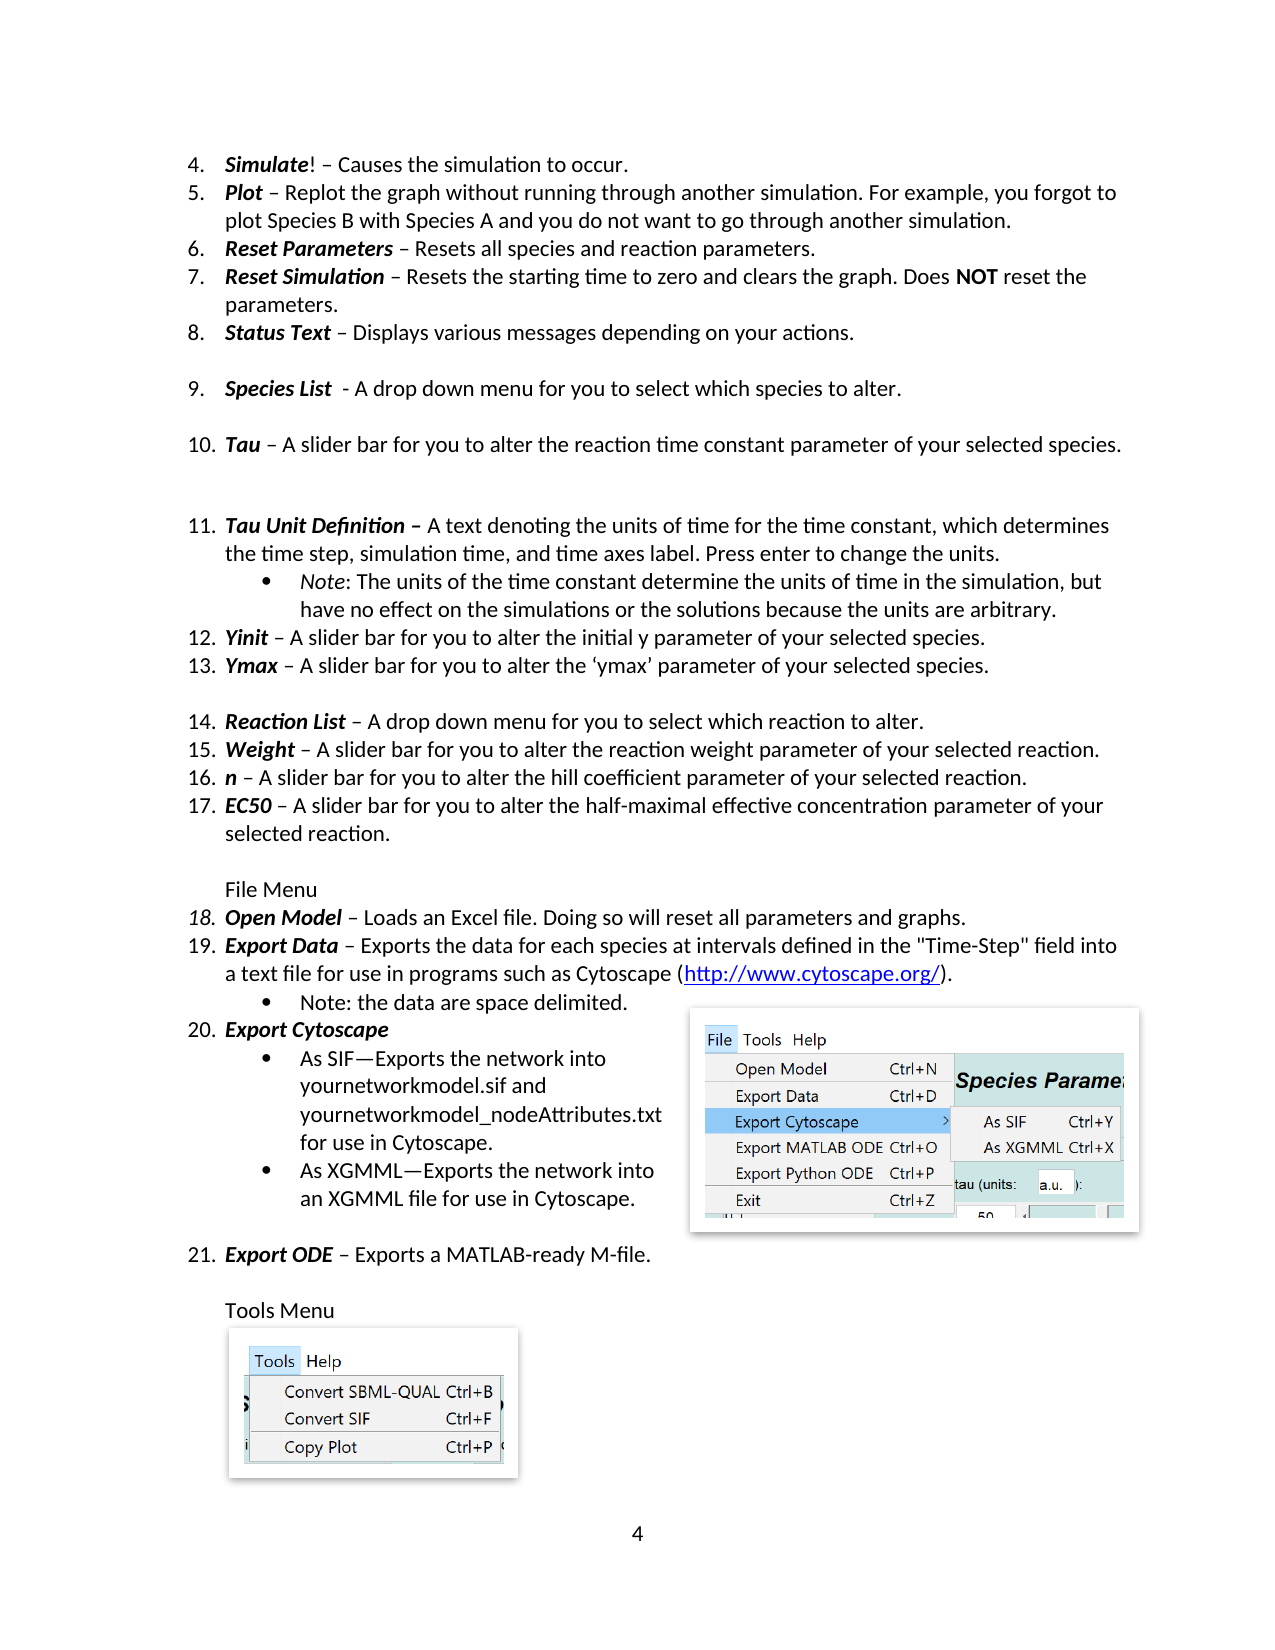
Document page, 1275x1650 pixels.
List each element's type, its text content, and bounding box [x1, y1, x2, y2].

picture [244, 1343, 504, 1464]
list Tau Unit Definition – A text denoting the units of time for the time constant, which determines the time step, simulation time, and time axes label. Press enter to change the units. [187, 511, 1125, 567]
list As SIF—Exports the network into yournetworkmodel.sif and yournetworkmodel_nodeAttributes.txt for use in Cytoscape. [262, 1044, 685, 1156]
list Export Cytoscape [187, 1016, 685, 1044]
list Simulate! – Causes the simulation to occur. [187, 150, 1125, 178]
list Open Model – Loads an Excel file. Doing so will reset all parameters and graphs. [187, 903, 1125, 932]
list Note: The units of the time constant determine the units of time in the simulation, but have no effect on the simulations or the solutions because the units are arbitrary. [262, 567, 1125, 623]
list Yinit – A slider bar for you to alter the initial y parameter of your selected species. [187, 623, 1125, 651]
list Reset Parameters – Resets all species and reaction parameters. [187, 234, 1125, 262]
list n – A slider bar for you to alter the hill coefficient parameter of your selected reaction. [187, 763, 1125, 791]
list Status Text – Displays various messages depending on your actions. [187, 318, 1125, 346]
list Reset Simulation – Resets the starting time to zero and clears the graph. Does NOT reset the parameters. [187, 262, 1125, 318]
list Ymax – A slider bar for you to alter the ‘ymax’ parameter of your selected species. [187, 651, 1125, 679]
text Tools Menu [225, 1296, 1125, 1324]
list As XGMML—Exports the network into an XGMML file for use in Cytoscape. [262, 1156, 685, 1212]
list Tau – A slider bar for you to alter the reaction time constant parameter of your selected species. [187, 430, 1125, 458]
list Export Data – Exports the data for each species at intervals defined in the "Time-Step" field into a text file for use in programs such as Cytoscape (http://www.cytoscape.org/). [187, 932, 1125, 988]
text File Menu [225, 876, 1125, 903]
list Note: the data are space delimited. [262, 988, 1125, 1016]
list EC50 – A slider bar for you to alter the half-maximal effective concentration parameter of your selected reaction. [187, 791, 1125, 847]
list Plot – Replot the graph without running through another simulation. For example, you forgot to plot Species B with Species A and you do not want to go through another simulation. [187, 178, 1125, 234]
list Reaction List – A drop down menu for you to select which reaction to alter. [187, 707, 1125, 735]
list Weight – A slider bar for you to alter the reaction weight parameter of your selected reaction. [187, 735, 1125, 763]
picture [705, 1023, 1124, 1218]
list Export ODE – Exports a MATLAB-ready M-file. [187, 1240, 1125, 1268]
list Species List - A drop down menu for you to select which species to alter. [187, 374, 1125, 402]
